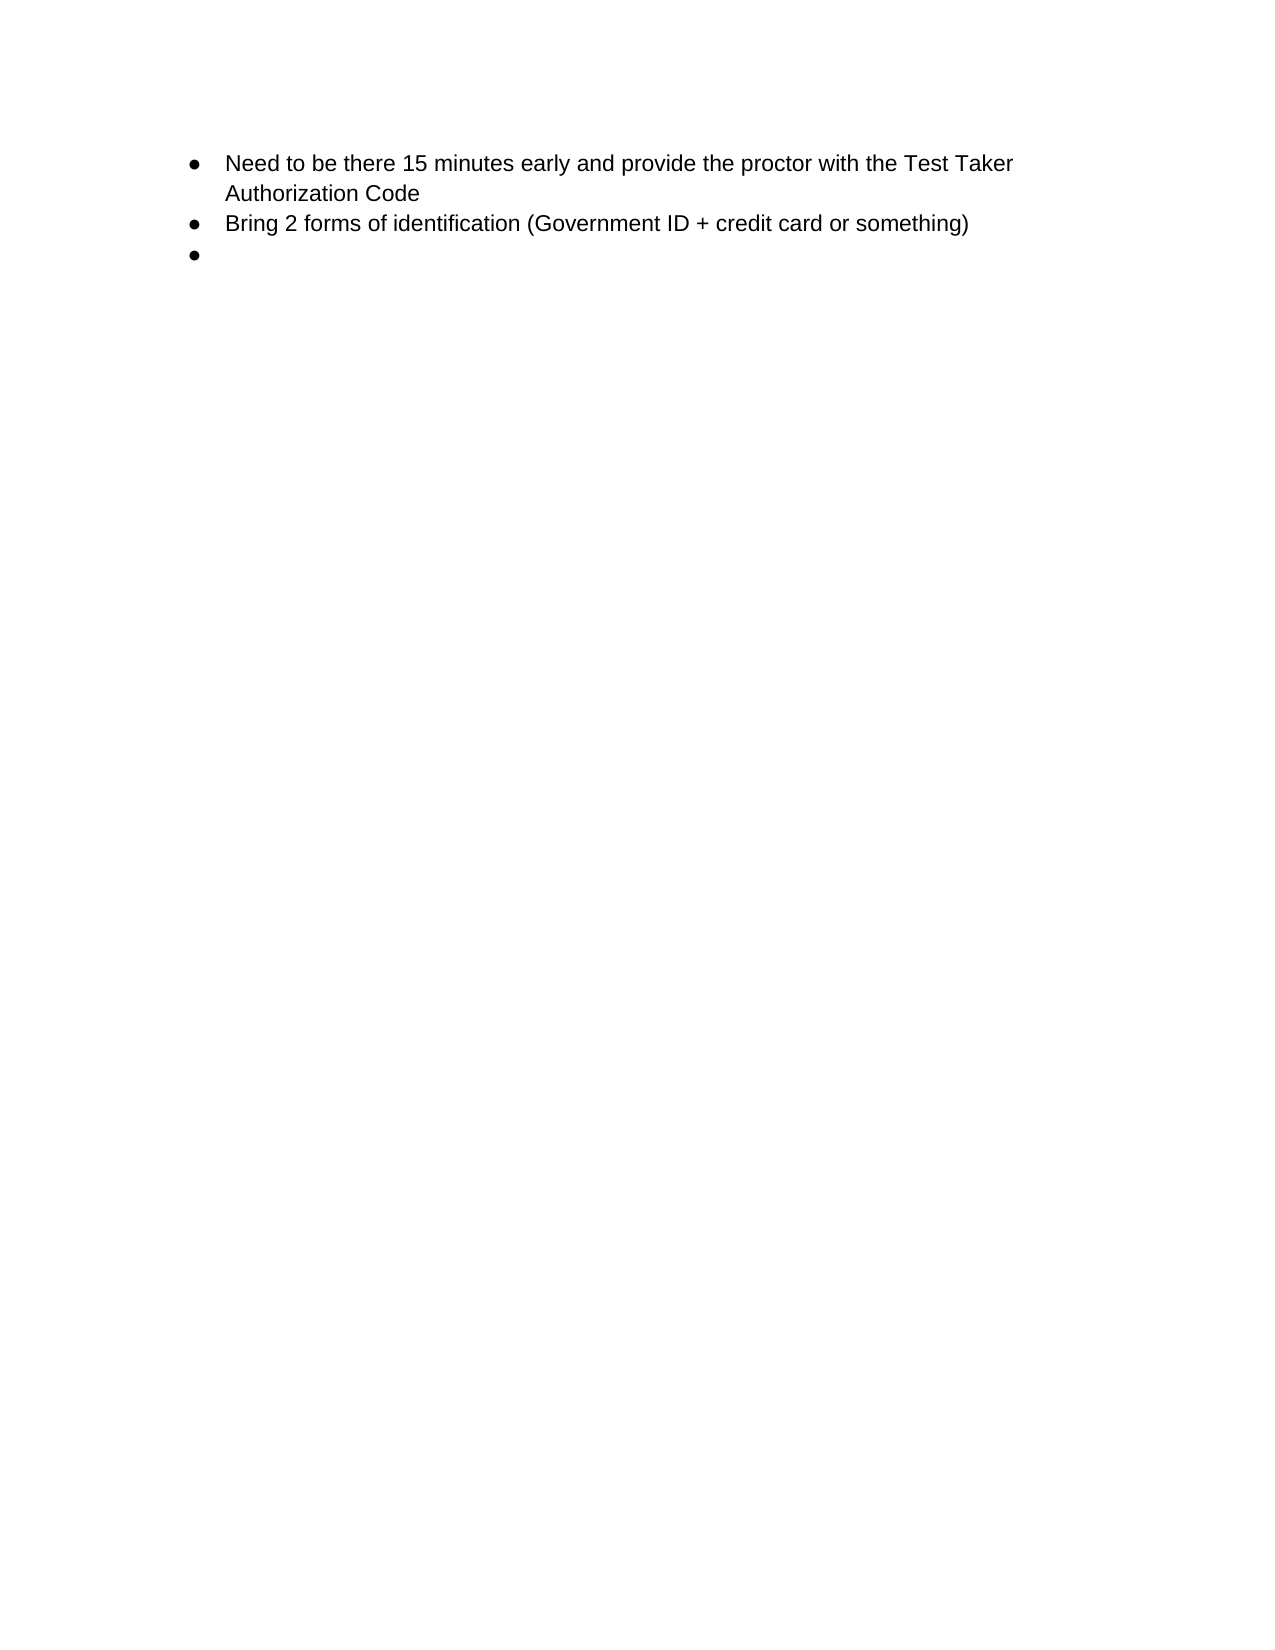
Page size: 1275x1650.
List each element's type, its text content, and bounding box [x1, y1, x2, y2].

list Bring 2 forms of identification (Government ID + credit card or something) [187, 210, 1125, 237]
list Need to be there 15 minutes early and provide the proctor with the Test Taker Authorization Code [187, 150, 1125, 207]
